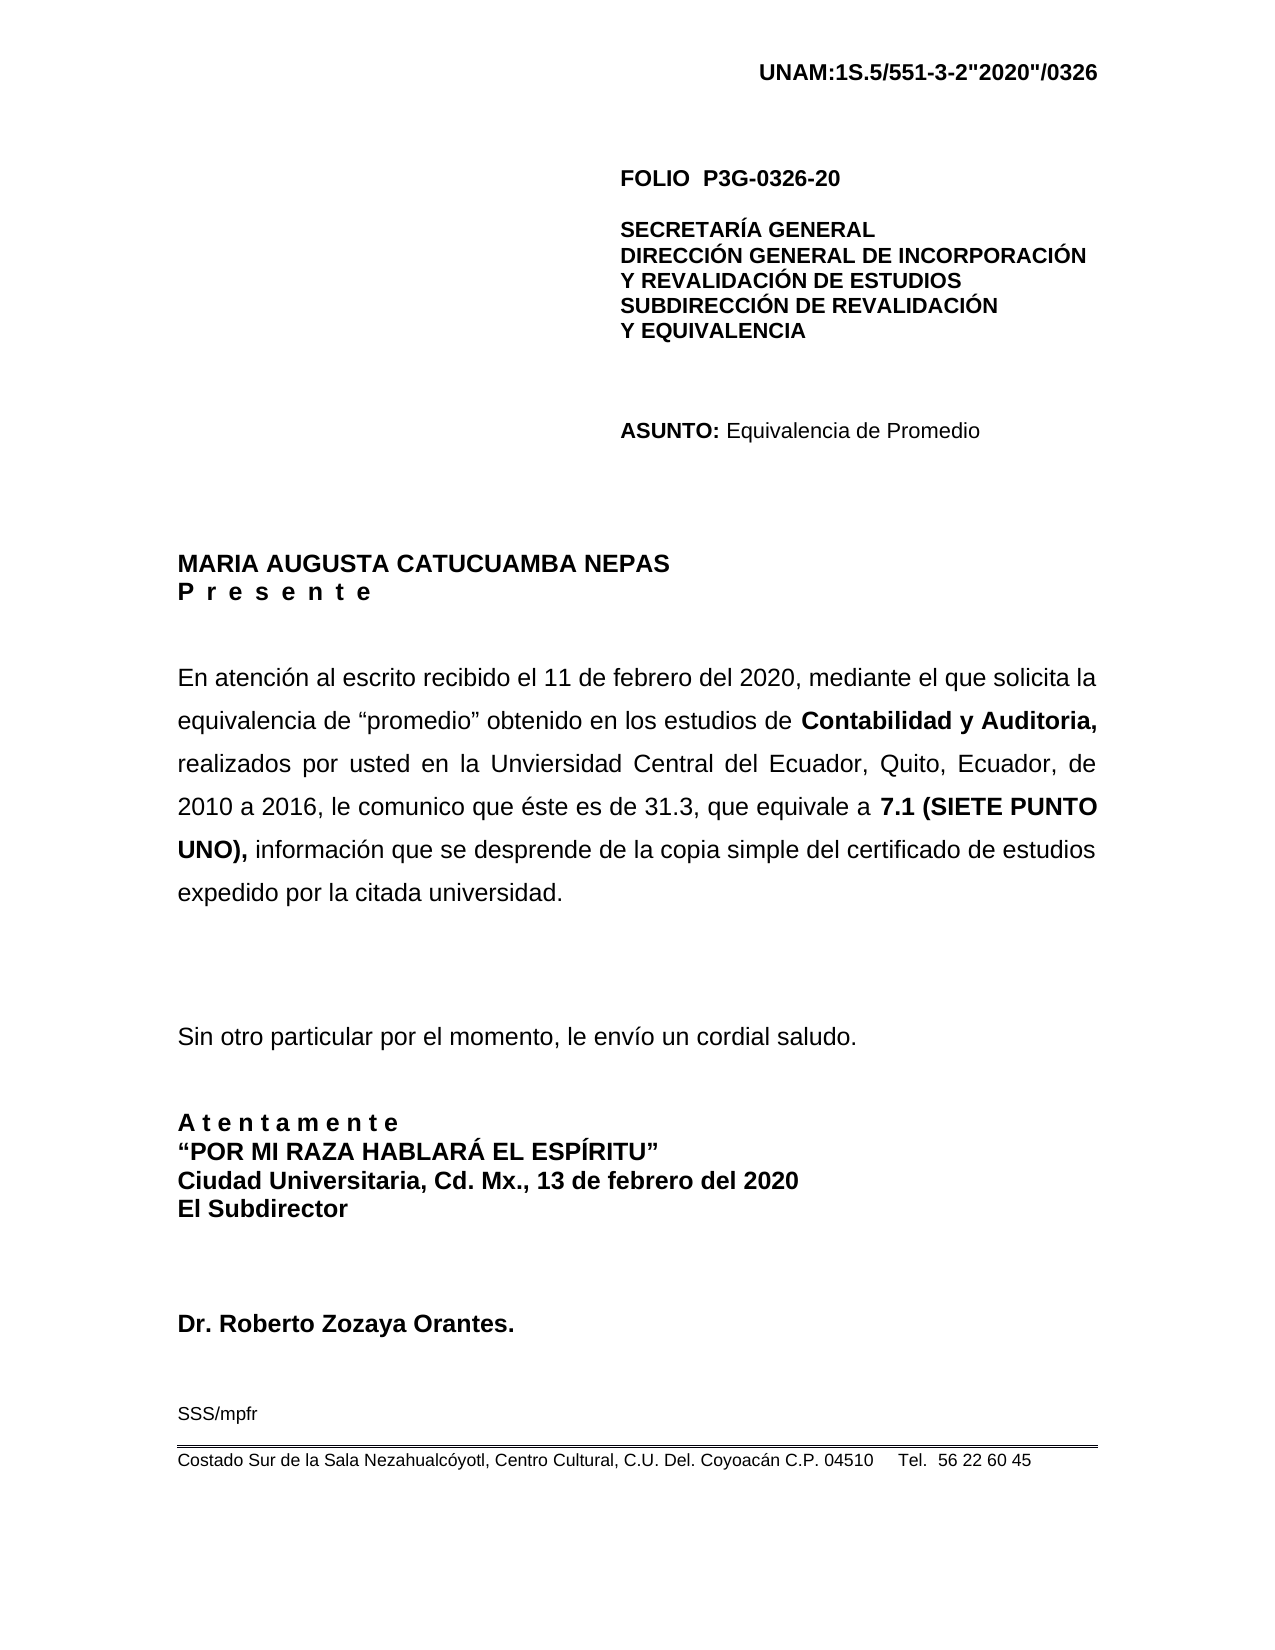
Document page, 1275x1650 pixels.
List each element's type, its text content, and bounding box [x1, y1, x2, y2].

text En atención al escrito recibido el 11 de febrero del 2020, mediante el que solicita la equivalencia de “promedio” obtenido en los estudios de Contabilidad y Auditoria, realizados por usted en la Unviersidad Central del Ecuador, Quito, Ecuador, de 2010 a 2016, le comunico que éste es de 31.3, que equivale a 7.1 (SIETE PUNTO UNO), información que se desprende de la copia simple del certificado de estudios expedido por la citada universidad. [177, 662, 1098, 907]
text Y REVALIDACIÓN DE ESTUDIOS [620, 268, 1098, 293]
text Costado Sur de la Sala Nezahualcóyotl, Centro Cultural, C.U. Del. Coyoacán C.P. 04510 Tel. 56 22 60 45 [177, 1448, 1098, 1470]
text SSS/mpfr [177, 1403, 1098, 1424]
text SUBDIRECCIÓN DE REVALIDACIÓN [620, 293, 1098, 318]
text MARIA AUGUSTA CATUCUAMBA NEPAS [177, 549, 1098, 577]
text FOLIO P3G-0326-20 [620, 164, 1098, 191]
text Presente [177, 577, 1098, 606]
text UNAM:1S.5/551-3-2"2020"/0326 [646, 59, 1098, 86]
subtitle A t e n t a m e n t e [177, 1108, 1093, 1137]
text Dr. Roberto Zozaya Orantes. [177, 1309, 1098, 1338]
text “POR MI RAZA HABLARÁ EL ESPÍRITU” [177, 1137, 1093, 1166]
text Y EQUIVALENCIA [620, 318, 1098, 343]
text DIRECCIÓN GENERAL DE INCORPORACIÓN [620, 242, 1098, 268]
text Ciudad Universitaria, Cd. Mx., 13 de febrero del 2020 [177, 1166, 1093, 1194]
text ASUNTO: Equivalencia de Promedio [620, 418, 1098, 443]
text Sin otro particular por el momento, le envío un cordial saludo. [177, 1022, 1092, 1051]
subtitle El Subdirector [177, 1194, 1093, 1223]
text SECRETARÍA GENERAL [620, 217, 1098, 242]
